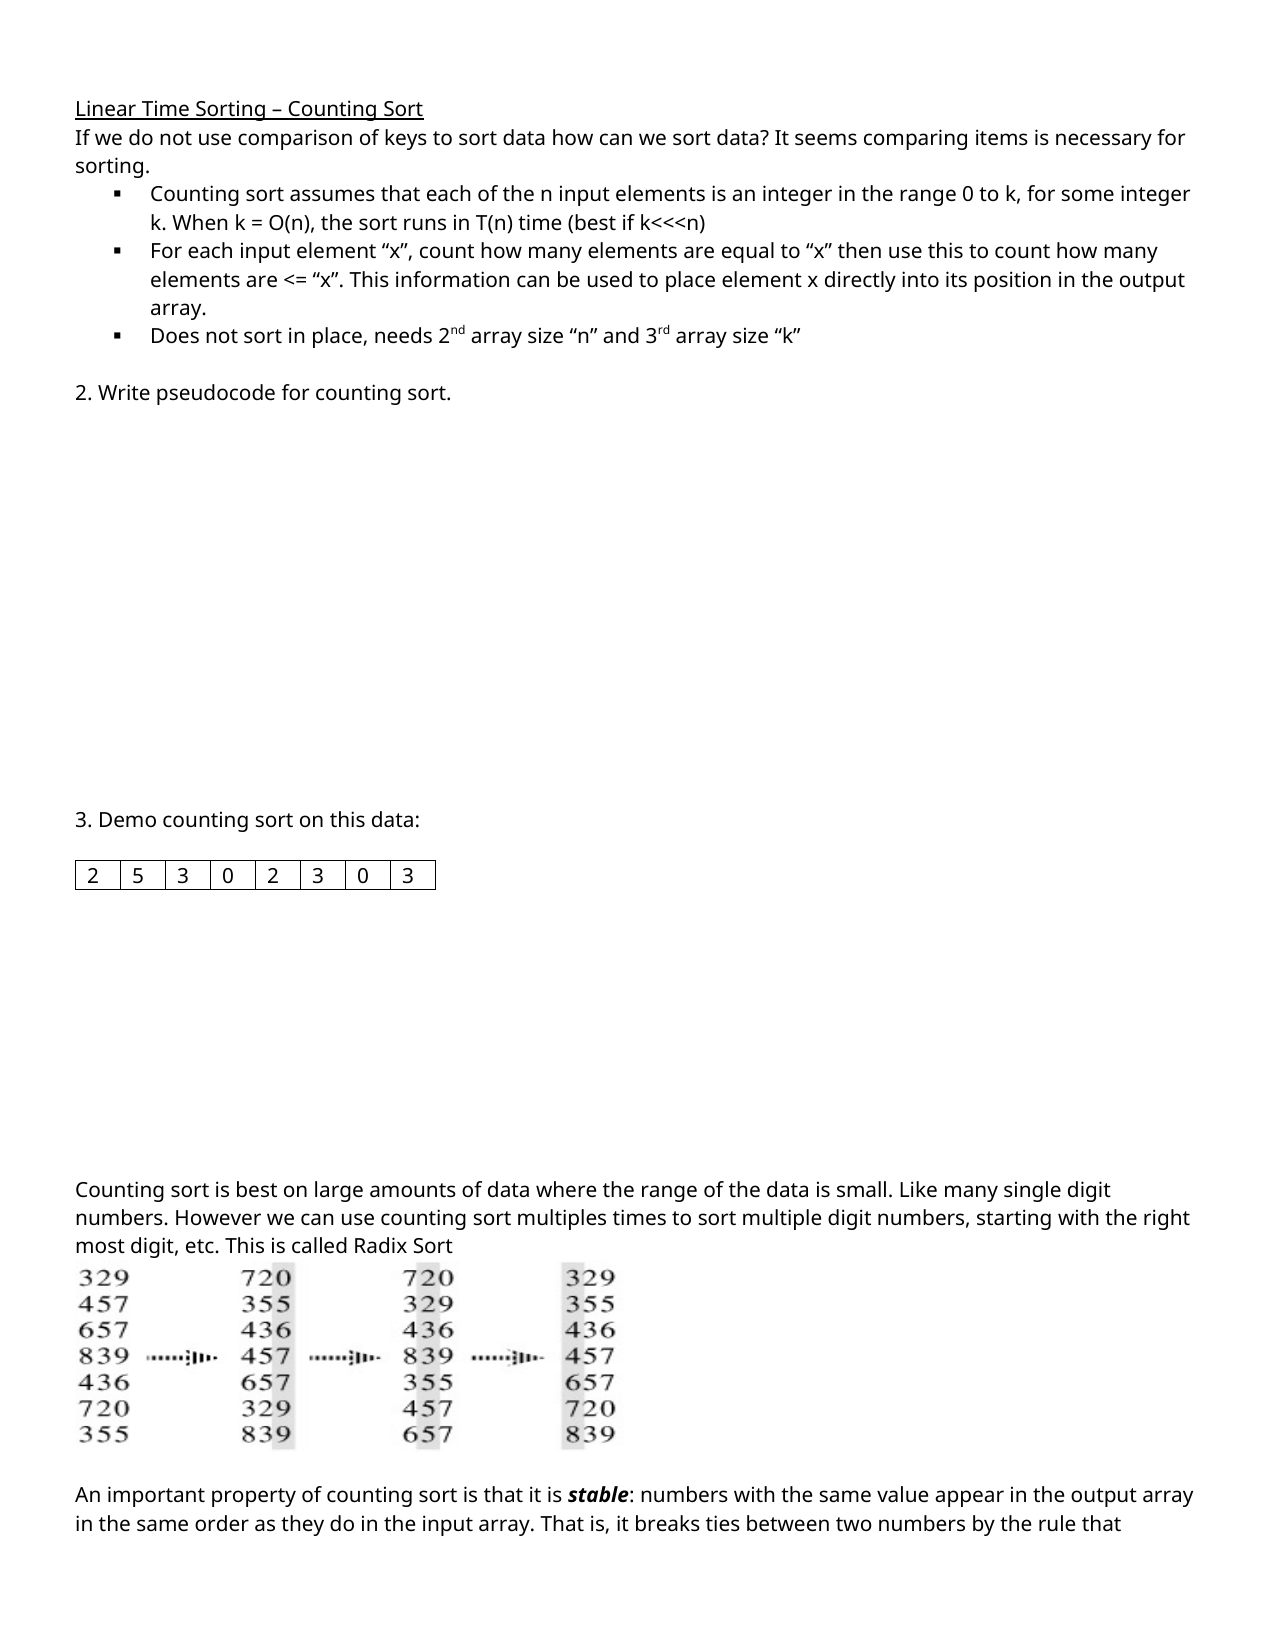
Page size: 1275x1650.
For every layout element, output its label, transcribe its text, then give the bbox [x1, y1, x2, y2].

text Linear Time Sorting – Counting Sort [75, 94, 1200, 123]
table_header 0 [211, 861, 255, 889]
text 3. Demo counting sort on this data: [75, 805, 1200, 833]
table_header 2 [76, 861, 120, 889]
list Counting sort assumes that each of the n input elements is an integer in the range 0 to k, for some integer k. When k = O(n), the sort runs in T(n) time (best if k<<<n) [112, 179, 1200, 236]
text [75, 1480, 1200, 1537]
table_header 3 [301, 861, 345, 889]
table_header 3 [166, 861, 210, 889]
picture [75, 1260, 624, 1452]
list For each input element “x”, count how many elements are equal to “x” then use this to count how many elements are <= “x”. This information can be used to place element x directly into its position in the output array. [112, 236, 1200, 322]
text If we do not use comparison of keys to sort data how can we sort data? It seems comparing items is necessary for sorting. [75, 123, 1200, 179]
list Does not sort in place, needs 2nd array size “n” and 3rd array size “k” [112, 322, 1200, 350]
table_header 3 [391, 861, 435, 889]
text 2. Write pseudocode for counting sort. [75, 378, 1200, 407]
table_header 5 [121, 861, 165, 889]
table_header 2 [256, 861, 300, 889]
text Counting sort is best on large amounts of data where the range of the data is small. Like many single digit numbers. However we can use counting sort multiples times to sort multiple digit numbers, starting with the right most digit, etc. This is called Radix Sort [75, 1175, 1200, 1260]
table_header 0 [346, 861, 390, 889]
